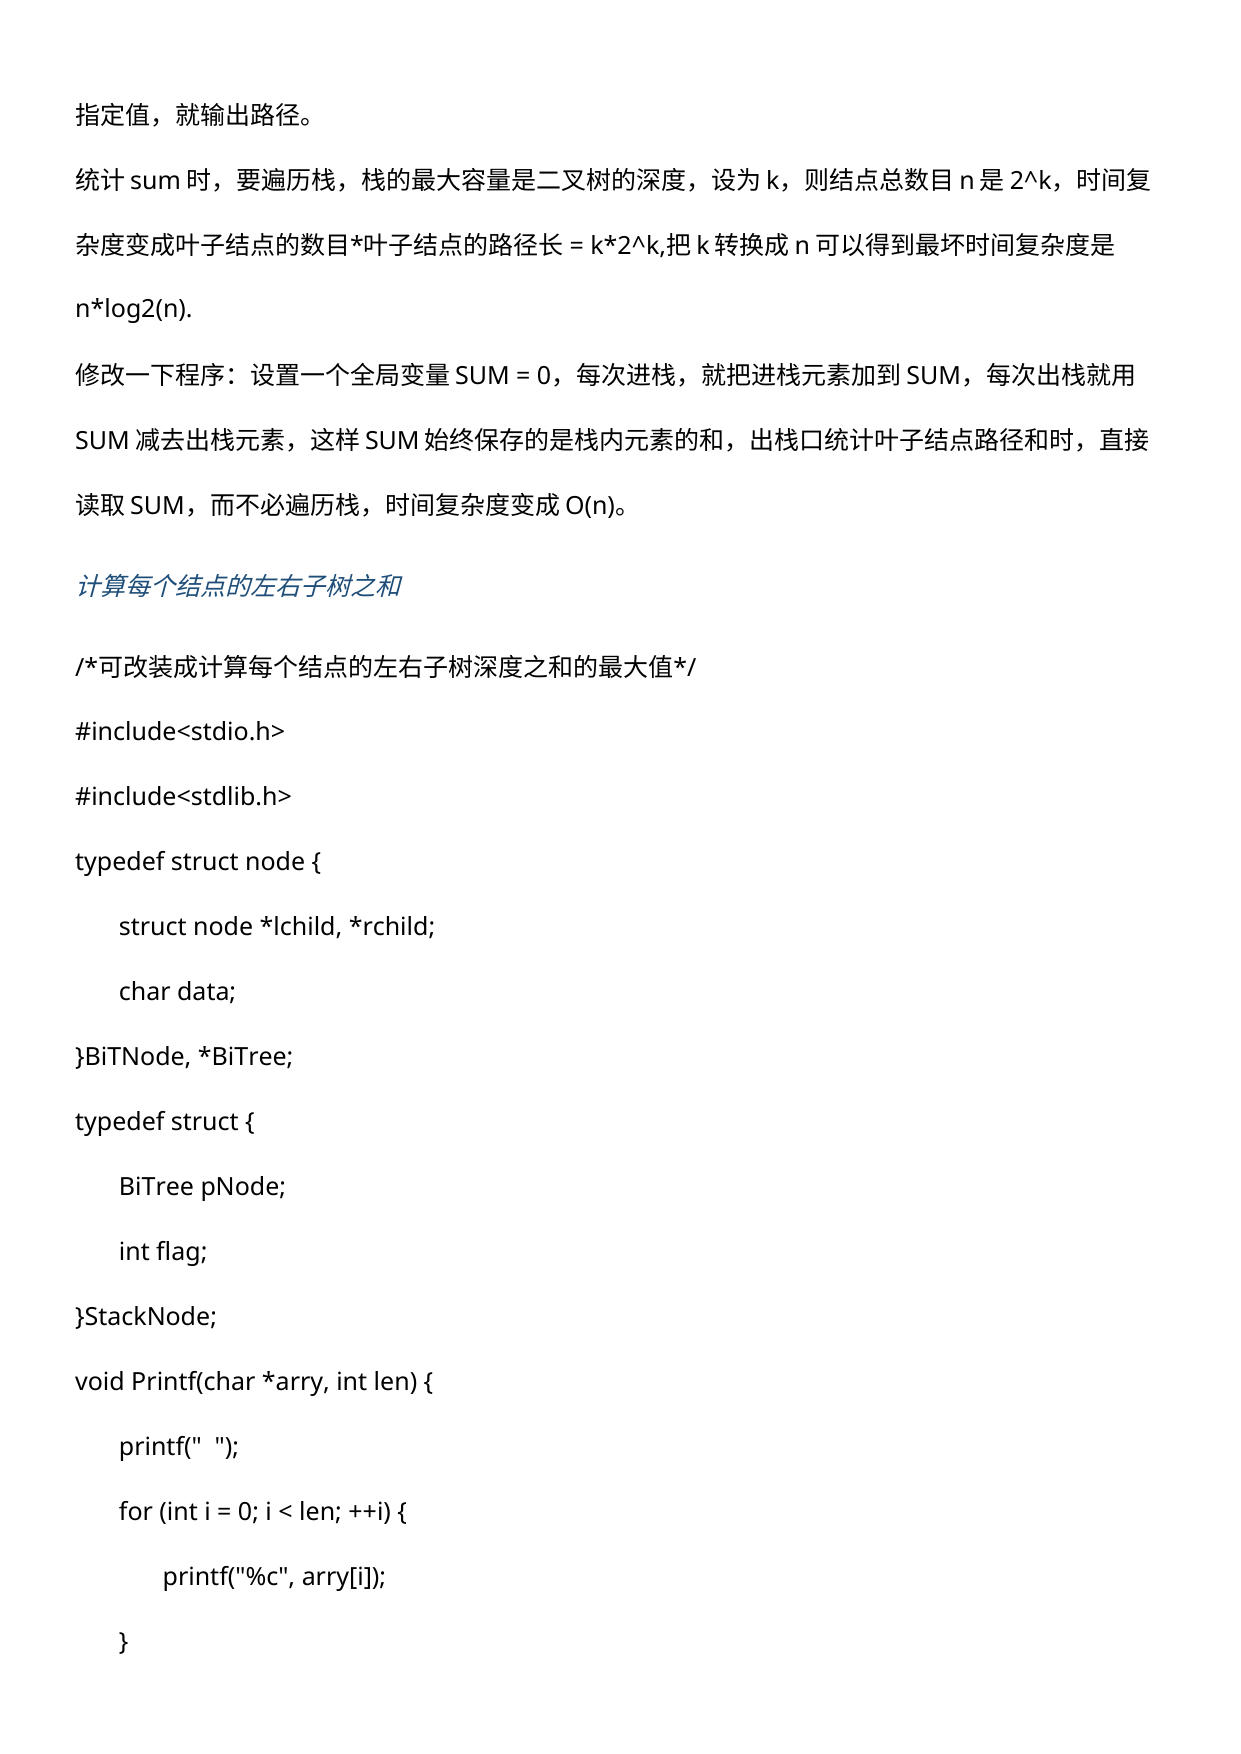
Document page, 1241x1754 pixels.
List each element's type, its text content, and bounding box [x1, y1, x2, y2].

text void Printf(char *arry, int len) { [75, 1348, 1165, 1413]
text #include<stdlib.h> [75, 763, 1165, 828]
text 统计sum时，要遍历栈，栈的最大容量是二叉树的深度，设为k，则结点总数目n是2^k，时间复杂度变成叶子结点的数目*叶子结点的路径长 = k*2^k,把k转换成n可以得到最坏时间复杂度是n*log2(n). [75, 146, 1165, 341]
text 修改一下程序：设置一个全局变量SUM = 0，每次进栈，就把进栈元素加到SUM，每次出栈就用SUM减去出栈元素，这样SUM始终保存的是栈内元素的和，出栈口统计叶子结点路径和时，直接读取SUM，而不必遍历栈，时间复杂度变成O(n)。 [75, 341, 1165, 536]
text for (int i = 0; i < len; ++i) { [75, 1478, 1165, 1543]
text int flag; [75, 1218, 1165, 1283]
text printf("%c", arry[i]); [75, 1543, 1165, 1608]
text }StackNode; [75, 1283, 1165, 1348]
text struct node *lchild, *rchild; [75, 893, 1165, 958]
text char data; [75, 958, 1165, 1023]
text typedef struct node { [75, 828, 1165, 893]
text BiTree pNode; [75, 1153, 1165, 1218]
text printf(" "); [75, 1413, 1165, 1478]
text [75, 81, 1165, 146]
text #include<stdio.h> [75, 698, 1165, 763]
text typedef struct { [75, 1088, 1165, 1153]
text 计算每个结点的左右子树之和 [75, 552, 1165, 617]
text }BiTNode, *BiTree; [75, 1023, 1165, 1088]
text } [75, 1608, 1165, 1673]
text /*可改装成计算每个结点的左右子树深度之和的最大值*/ [75, 633, 1165, 698]
